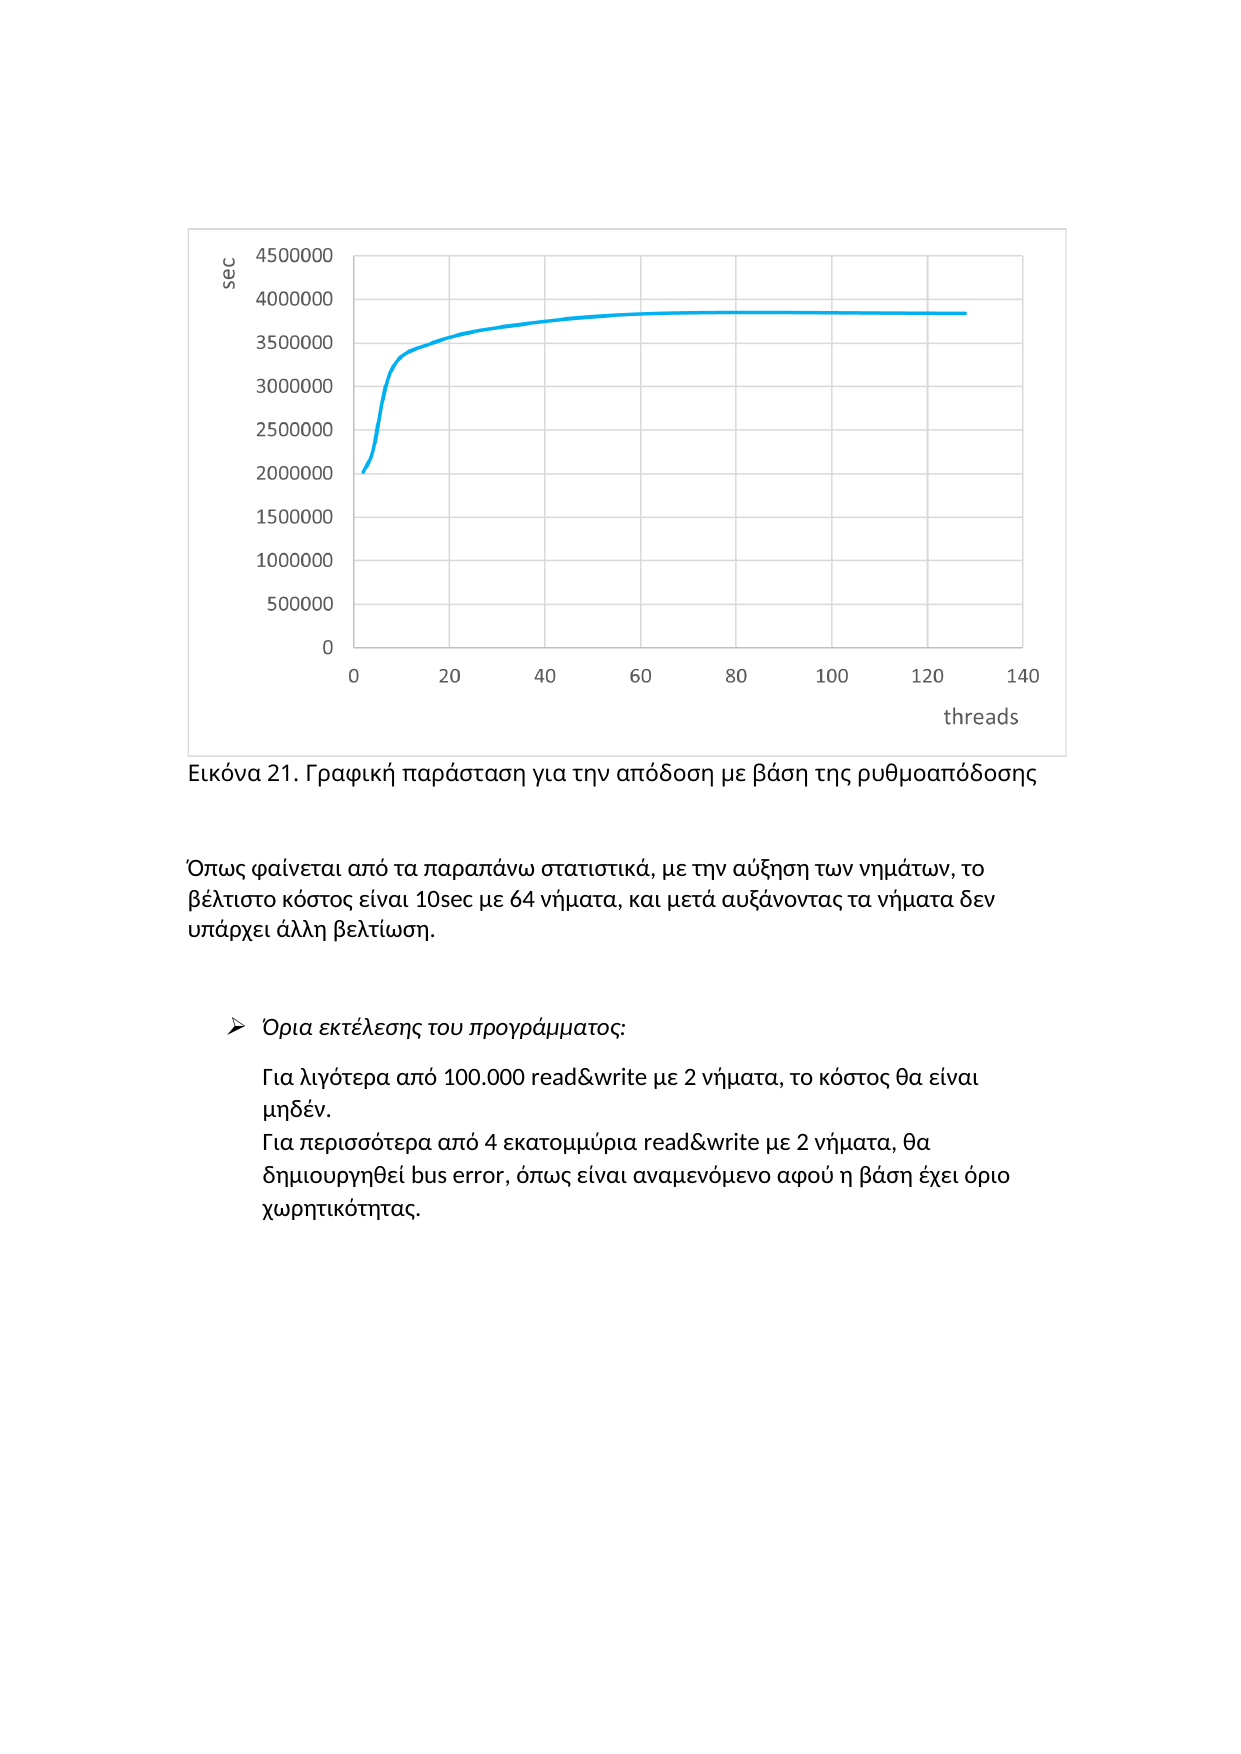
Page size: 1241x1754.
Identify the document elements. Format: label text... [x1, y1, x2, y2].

text Για λιγότερα από 100.000 read&write με 2 νήματα, το κόστος θα είναι μηδέν. Για περισσότερα από 4 εκατομμύρια read&write με 2 νήματα, θα δημιουργηθεί bus error, όπως είναι αναμενόμενο αφού η βάση έχει όριο χωρητικότητας. [262, 1061, 1053, 1223]
text Όπως φαίνεται από τα παραπάνω στατιστικά, με την αύξηση των νημάτων, το βέλτιστο κόστος είναι 10sec με 64 νήματα, και μετά αυξάνοντας τα νήματα δεν υπάρχει άλλη βελτίωση. [187, 852, 1053, 944]
picture [187, 228, 1067, 757]
list Όρια εκτέλεσης του προγράμματος: [225, 1011, 1053, 1042]
text Εικόνα 21. Γραφική παράσταση για την απόδοση με βάση της ρυθμοαπόδοσης [187, 757, 1053, 788]
